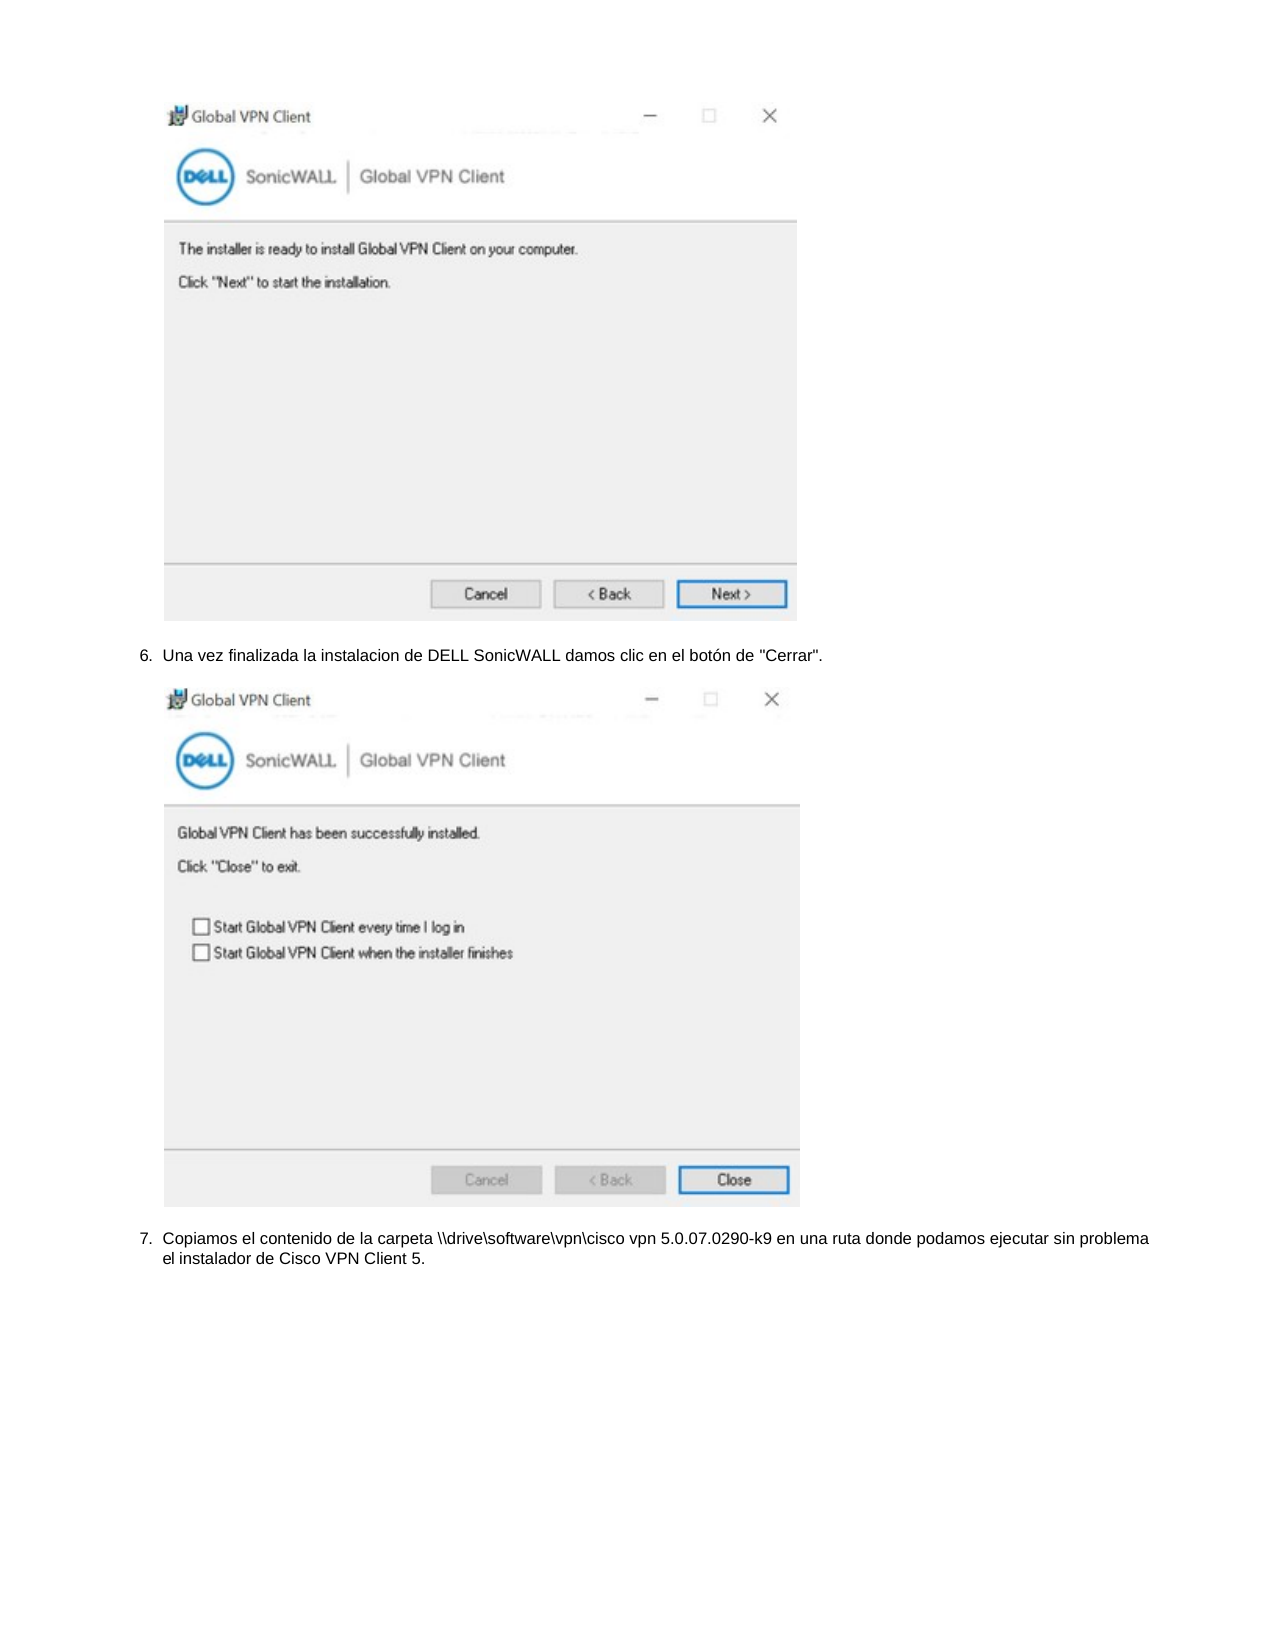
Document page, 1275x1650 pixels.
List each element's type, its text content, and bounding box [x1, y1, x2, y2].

list Copiamos el contenido de la carpeta \\drive\software\vpn\cisco vpn 5.0.07.0290-k9 en una ruta donde podamos ejecutar sin problema el instalador de Cisco VPN Client 5. [139, 1229, 1166, 1268]
picture [164, 687, 800, 1207]
list Una vez finalizada la instalacion de DELL SonicWALL damos clic en el botón de "Cerrar". [139, 646, 1185, 665]
picture [164, 102, 797, 621]
